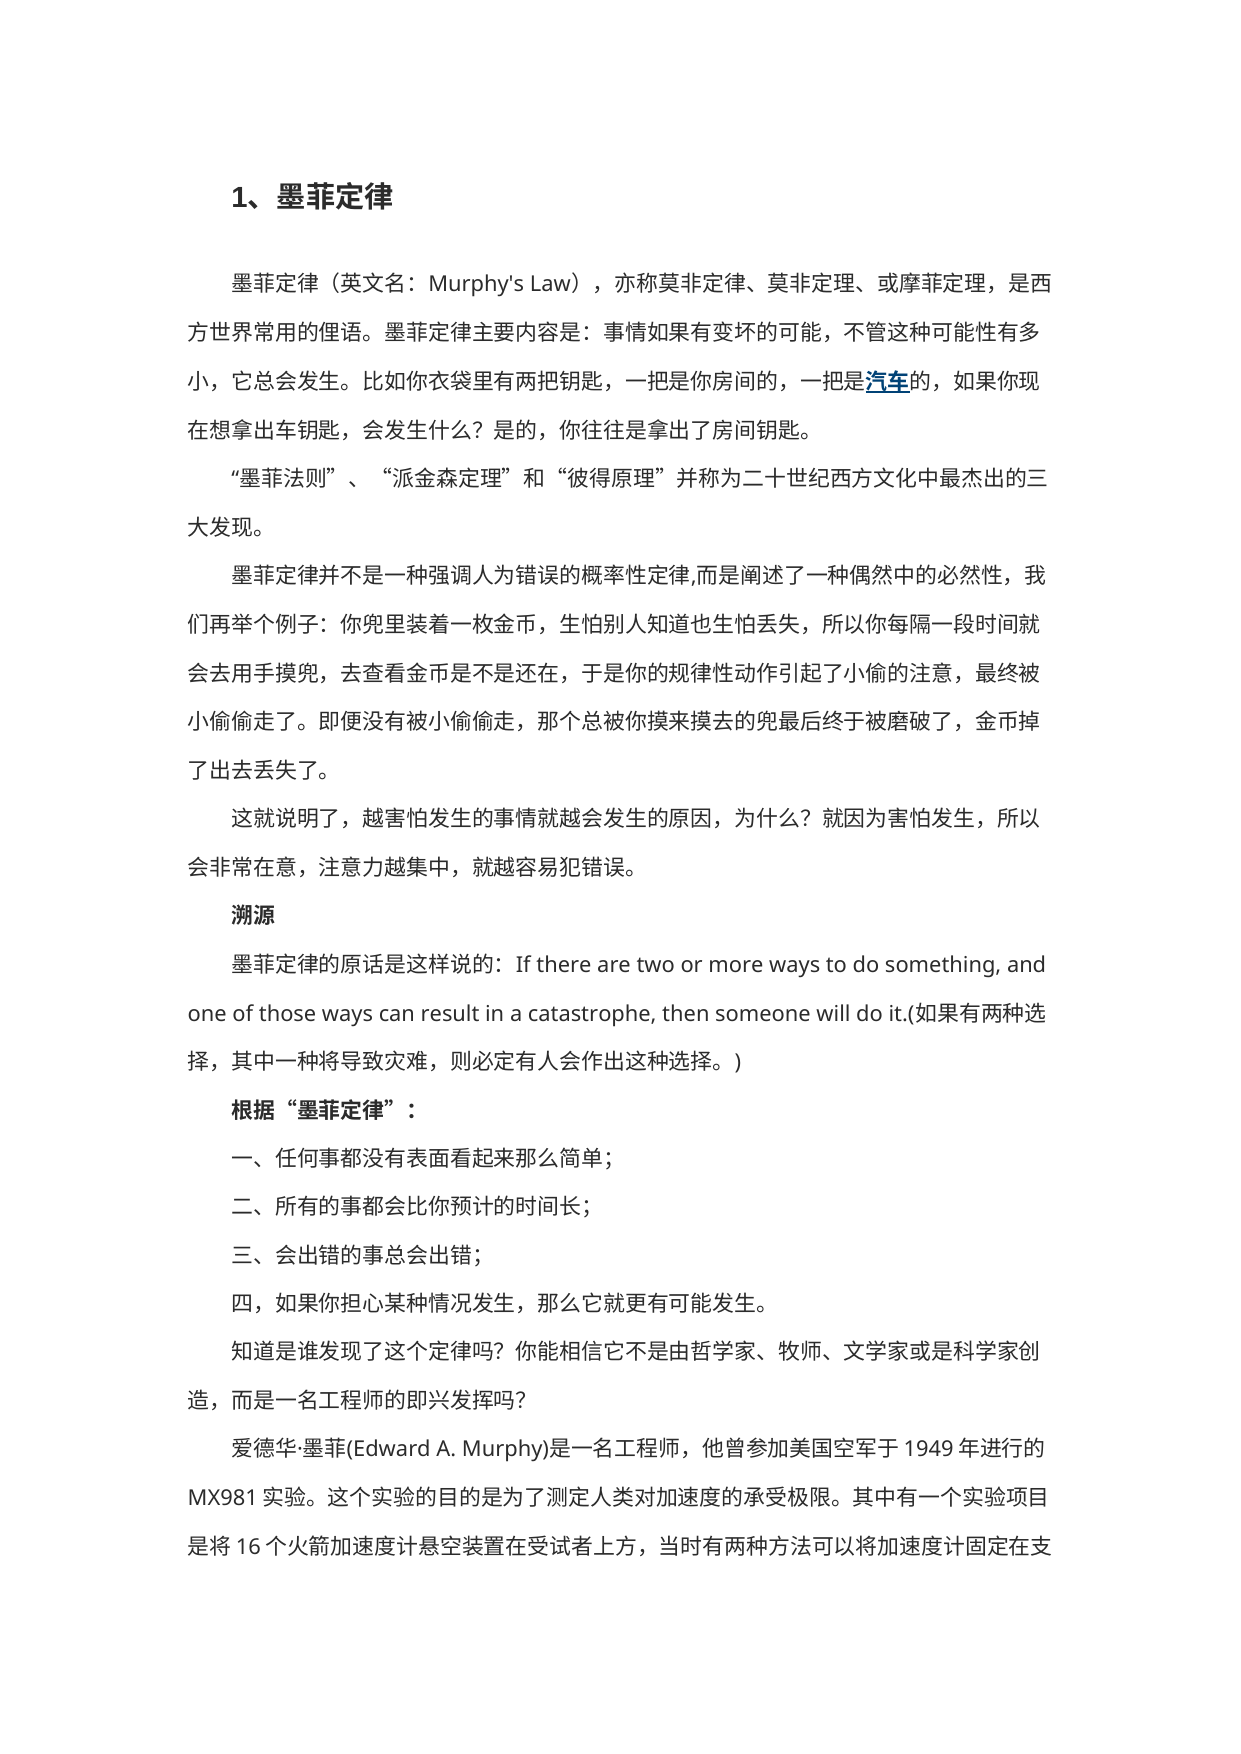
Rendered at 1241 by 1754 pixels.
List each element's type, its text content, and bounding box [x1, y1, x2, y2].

text 墨菲定律（英文名：Murphy's Law），亦称莫非定律、莫非定理、或摩菲定理，是西方世界常用的俚语。墨菲定律主要内容是：事情如果有变坏的可能，不管这种可能性有多小，它总会发生。比如你衣袋里有两把钥匙，一把是你房间的，一把是汽车的，如果你现在想拿出车钥匙，会发生什么？是的，你往往是拿出了房间钥匙。 [187, 266, 1053, 445]
text 这就说明了，越害怕发生的事情就越会发生的原因，为什么？就因为害怕发生，所以会非常在意，注意力越集中，就越容易犯错误。 [187, 801, 1053, 882]
text 根据“墨菲定律”： [187, 1092, 1053, 1125]
text “墨菲法则”、“派金森定理”和“彼得原理”并称为二十世纪西方文化中最杰出的三大发现。 [187, 461, 1053, 542]
text 三、会出错的事总会出错； [187, 1237, 1053, 1270]
text 一、任何事都没有表面看起来那么简单； [187, 1141, 1053, 1173]
text 四，如果你担心某种情况发生，那么它就更有可能发生。 [187, 1286, 1053, 1318]
text 墨菲定律的原话是这样说的：If there are two or more ways to do something, and one of those ways can result in a catastrophe, then someone will do it.(如果有两种选择，其中一种将导致灾难，则必定有人会作出这种选择。) [187, 946, 1053, 1076]
text 1、墨菲定律 [187, 162, 1053, 227]
text 墨菲定律并不是一种强调人为错误的概率性定律,而是阐述了一种偶然中的必然性，我们再举个例子：你兜里装着一枚金币，生怕别人知道也生怕丢失，所以你每隔一段时间就会去用手摸兜，去查看金币是不是还在，于是你的规律性动作引起了小偷的注意，最终被小偷偷走了。即便没有被小偷偷走，那个总被你摸来摸去的兜最后终于被磨破了，金币掉了出去丢失了。 [187, 558, 1053, 785]
text 知道是谁发现了这个定律吗？你能相信它不是由哲学家、牧师、文学家或是科学家创造，而是一名工程师的即兴发挥吗？ [187, 1334, 1053, 1415]
text 溯源 [187, 898, 1053, 931]
text 二、所有的事都会比你预计的时间长； [187, 1189, 1053, 1221]
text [187, 1431, 1053, 1561]
